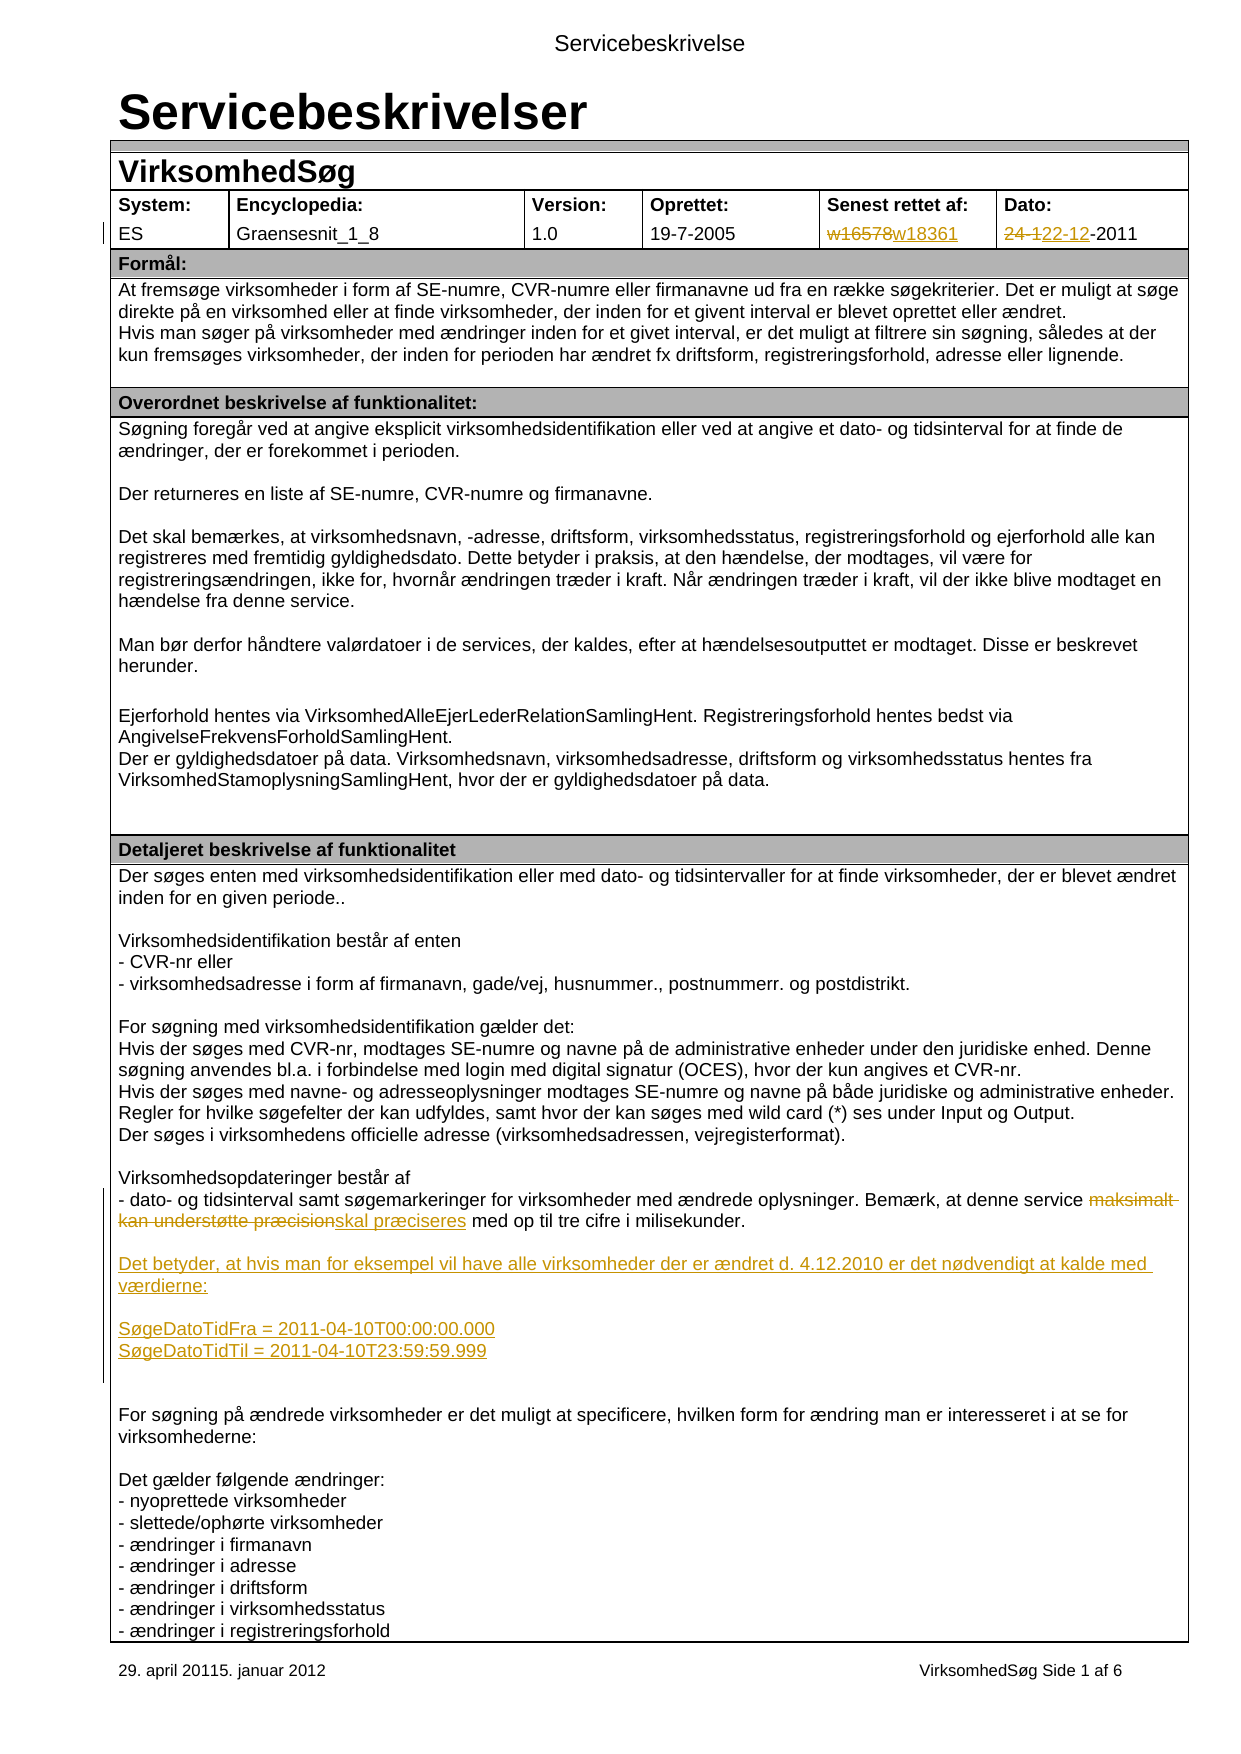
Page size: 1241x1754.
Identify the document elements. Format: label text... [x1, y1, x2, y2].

table_cell Dato: [997, 191, 1188, 218]
table_cell Graensesnit_1_8 [230, 219, 524, 248]
table_cell Version: [525, 191, 642, 218]
table_cell Overordnet beskrivelse af funktionalitet: [111, 388, 1188, 416]
table_cell [820, 219, 996, 248]
table_cell 1.0 [525, 219, 642, 248]
table_cell Oprettet: [643, 191, 819, 218]
table_cell VirksomhedSøg [111, 153, 1188, 189]
table_header [111, 141, 1188, 151]
table_cell Encyclopedia: [230, 191, 524, 218]
table_cell Formål: [111, 250, 1188, 277]
table_cell ES [111, 219, 228, 248]
table_cell Søgning foregår ved at angive eksplicit virksomhedsidentifikation eller ved at angive et dato- og tidsinterval for at finde de ændringer, der er forekommet i perioden. Der returneres en liste af SE-numre, CVR-numre og firmanavne. Det skal bemærkes, at virksomhedsnavn, -adresse, driftsform, virksomhedsstatus, registreringsforhold og ejerforhold alle kan registreres med fremtidig gyldighedsdato. Dette betyder i praksis, at den hændelse, der modtages, vil være for registreringsændringen, ikke for, hvornår ændringen træder i kraft. Når ændringen træder i kraft, vil der ikke blive modtaget en hændelse fra denne service. Man bør derfor håndtere valørdatoer i de services, der kaldes, efter at hændelsesoutputtet er modtaget. Disse er beskrevet herunder. Ejerforhold hentes via VirksomhedAlleEjerLederRelationSamlingHent. Registreringsforhold hentes bedst via AngivelseFrekvensForholdSamlingHent. Der er gyldighedsdatoer på data. Virksomhedsnavn, virksomhedsadresse, driftsform og virksomhedsstatus hentes fra VirksomhedStamoplysningSamlingHent, hvor der er gyldighedsdatoer på data. [111, 418, 1188, 834]
table_cell Detaljeret beskrivelse af funktionalitet [111, 836, 1188, 863]
table_cell At fremsøge virksomheder i form af SE-numre, CVR-numre eller firmanavne ud fra en række søgekriterier. Det er muligt at søge direkte på en virksomhed eller at finde virksomheder, der inden for et givent interval er blevet oprettet eller ændret. Hvis man søger på virksomheder med ændringer inden for et givet interval, er det muligt at filtrere sin søgning, således at der kun fremsøges virksomheder, der inden for perioden har ændret fx driftsform, registreringsforhold, adresse eller lignende. [111, 279, 1188, 387]
table_cell Senest rettet af: [820, 191, 996, 218]
text Servicebeskrivelser [118, 82, 1181, 140]
table_cell System: [111, 191, 228, 218]
table_cell -2011 [997, 219, 1188, 248]
table_cell 19-7-2005 [643, 219, 819, 248]
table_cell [111, 865, 1188, 1641]
